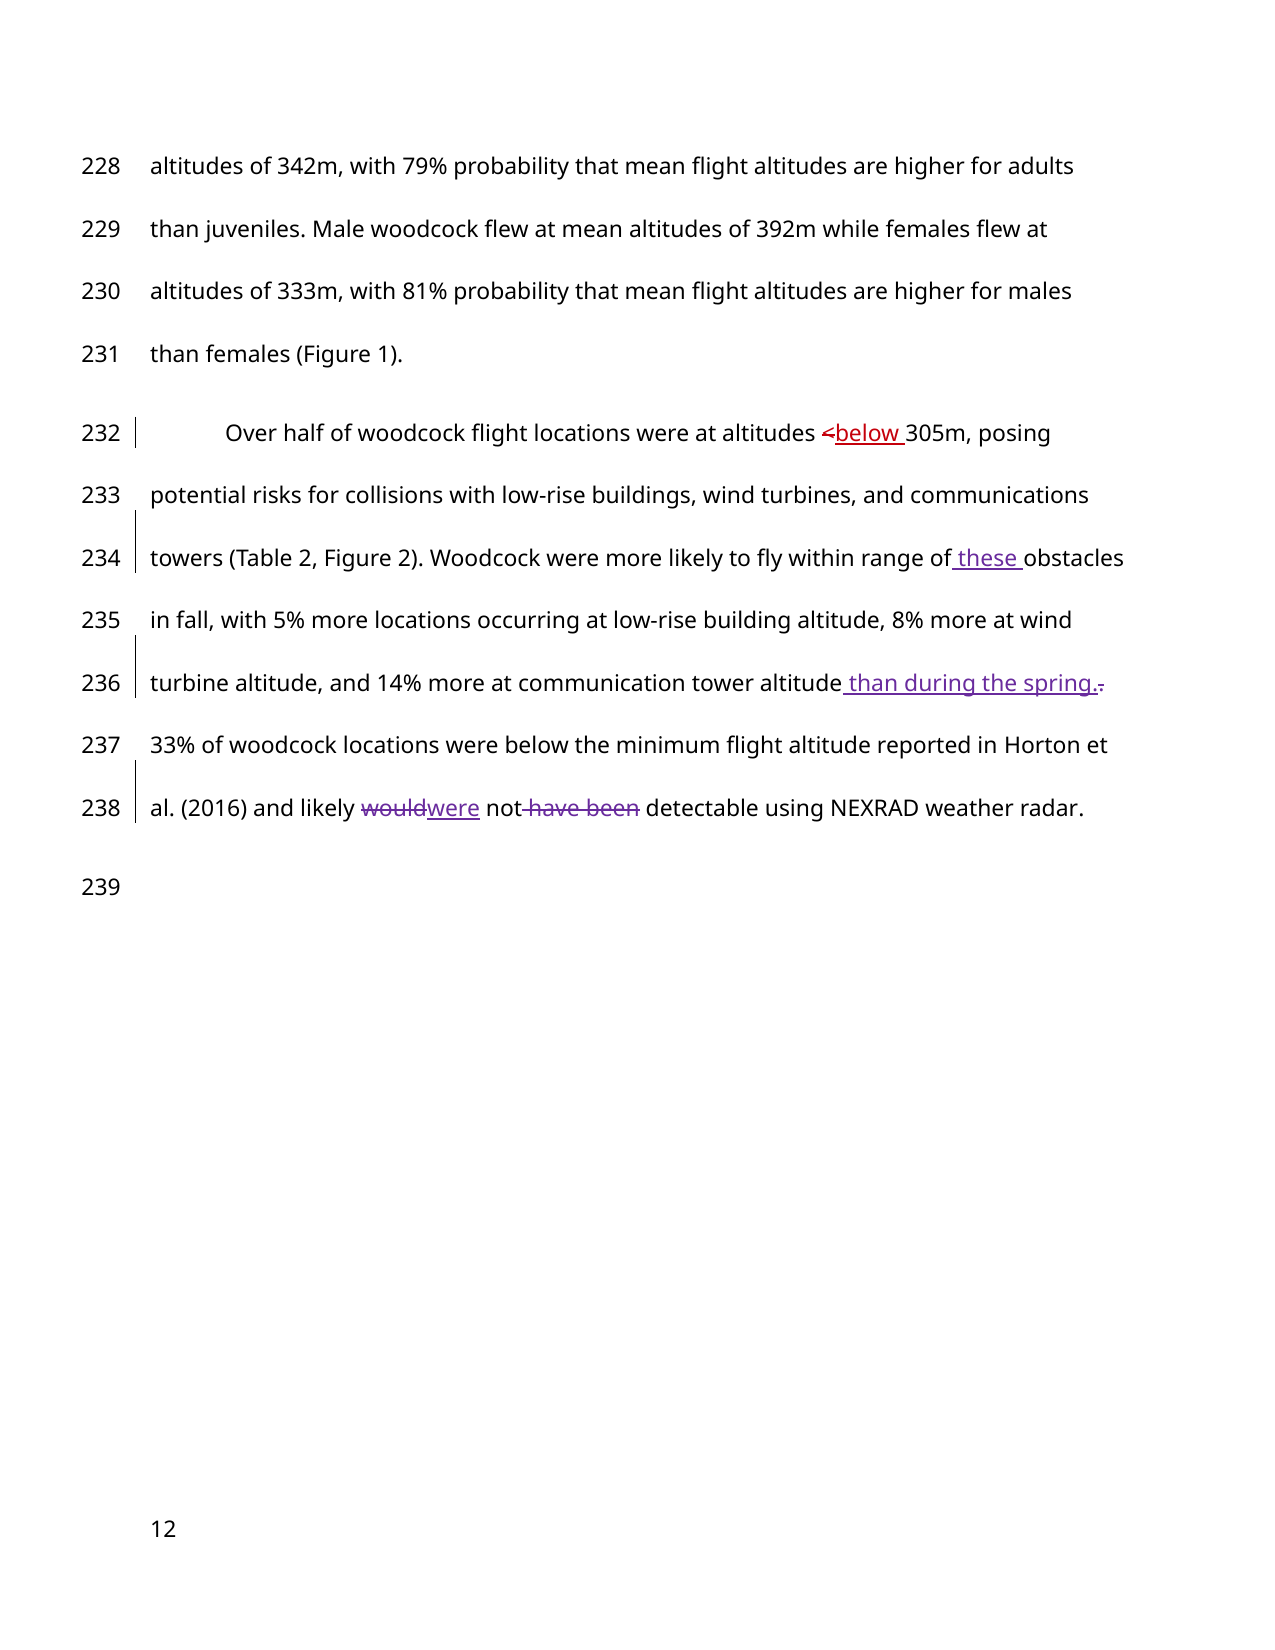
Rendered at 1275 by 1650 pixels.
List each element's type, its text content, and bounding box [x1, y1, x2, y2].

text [150, 150, 1125, 369]
text Over half of woodcock flight locations were at altitudes 305m, posing potential risks for collisions with low-rise buildings, wind turbines, and communications towers (Table 2, Figure 2). Woodcock were more likely to fly within range ofobstacles in fall, with 5% more locations occurring at low-rise building altitude, 8% more at wind turbine altitude, and 14% more at communication tower altitude 33% of woodcock locations were below the minimum flight altitude reported in Horton et al. (2016) and likely not detectable using NEXRAD weather radar. [150, 417, 1125, 823]
